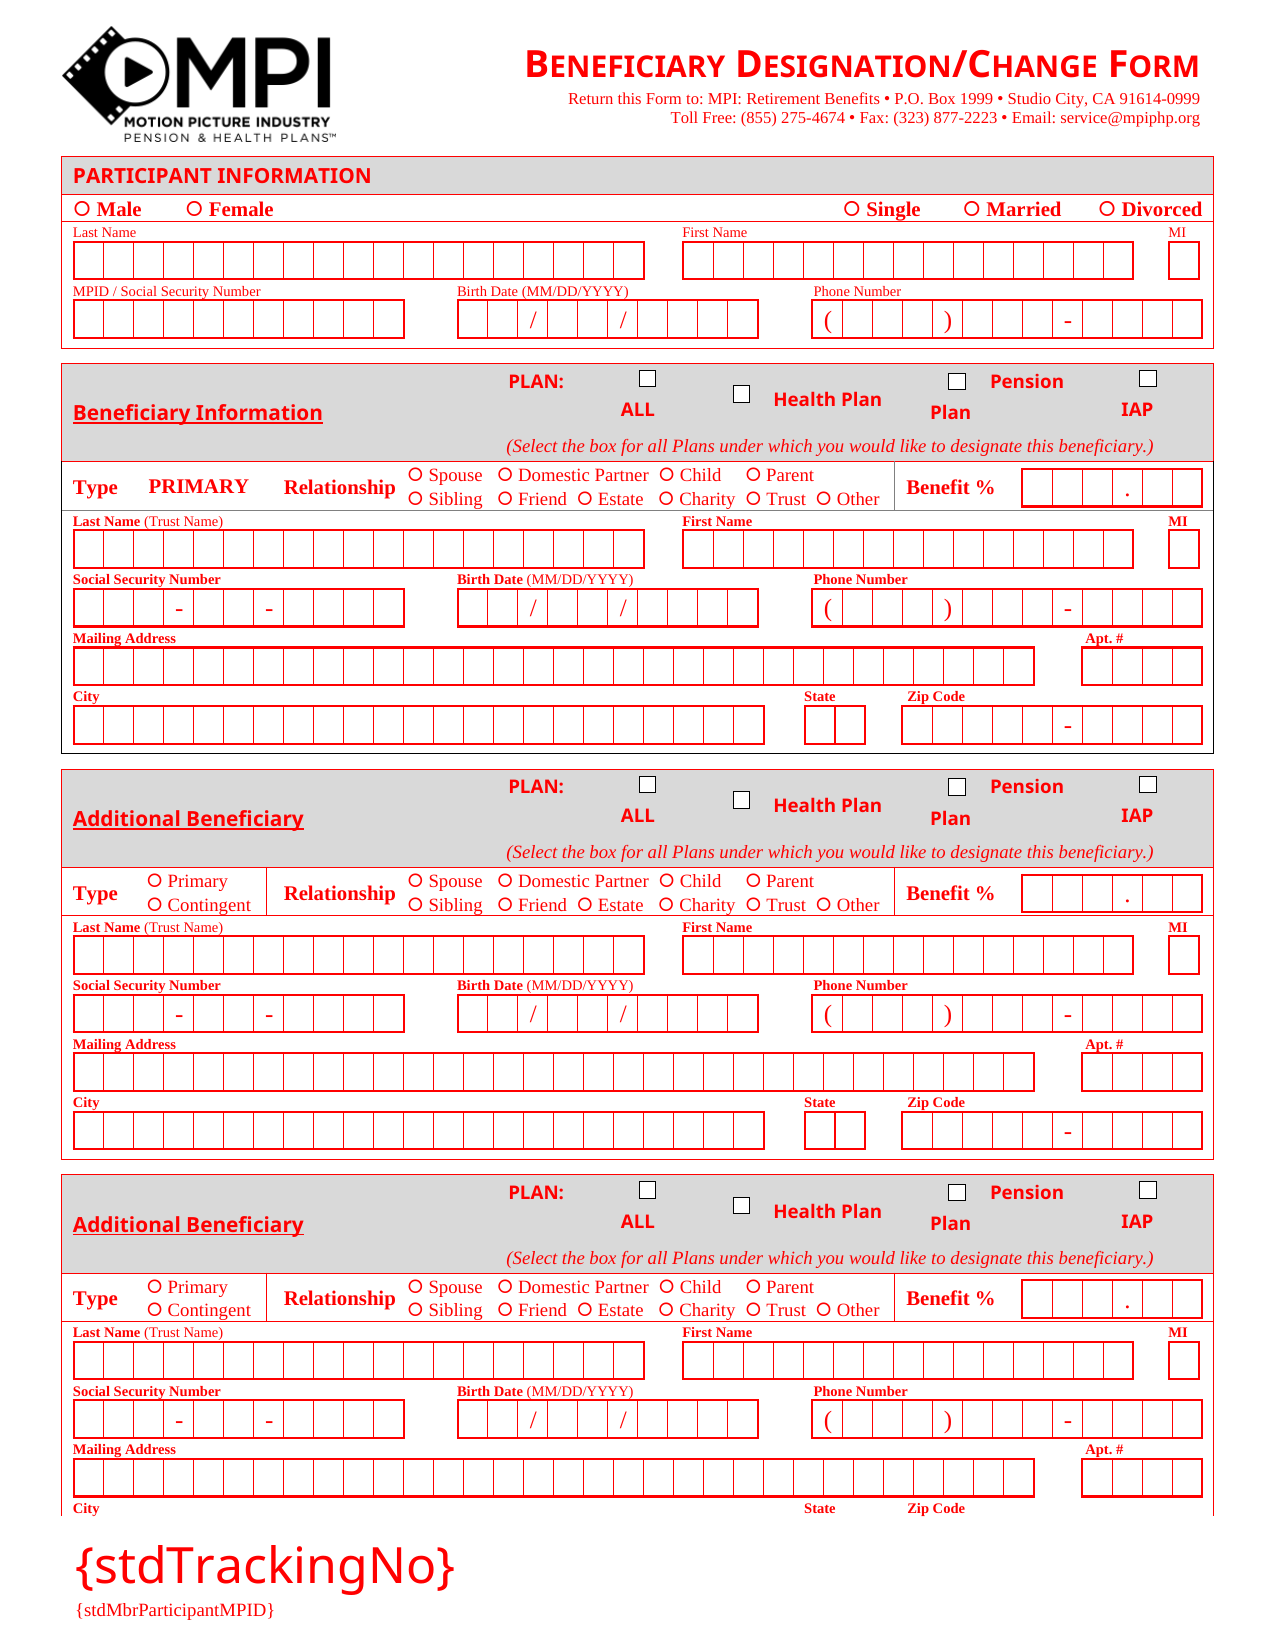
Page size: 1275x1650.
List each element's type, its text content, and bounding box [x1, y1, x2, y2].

table_cell Apt. # [1074, 1439, 1213, 1498]
table_cell Married [932, 195, 1072, 221]
table_cell State [793, 1092, 896, 1150]
table_cell Birth Date (MM/DD/YYYY) [446, 280, 802, 339]
table_header Pension Plan [919, 1175, 1110, 1246]
table_cell Type [62, 1274, 135, 1321]
table_cell First Name [671, 1322, 1157, 1381]
table_header IAP [1110, 1175, 1213, 1246]
table_header PLAN: [497, 364, 609, 434]
table_cell Phone Number [802, 1381, 1213, 1439]
table_cell Relationship [266, 462, 407, 509]
table_cell Primary Contingent [135, 1274, 266, 1321]
table_cell MPID / Social Security Number [62, 280, 446, 339]
table_cell Single [671, 195, 932, 221]
table_cell Phone Number [802, 569, 1213, 628]
table_cell State [793, 1498, 896, 1516]
table_header IAP [1110, 770, 1213, 840]
table_cell Benefit % [895, 868, 1007, 915]
table_header Pension Plan [919, 770, 1110, 840]
table_cell Divorced [1073, 195, 1213, 221]
table_header Health Plan [703, 770, 919, 840]
table_cell Apt. # [1074, 1033, 1213, 1092]
table_cell Last Name [62, 222, 671, 280]
table_cell Female [174, 195, 671, 221]
table_cell Mailing Address [62, 1033, 1074, 1092]
table_cell First Name [671, 511, 1157, 569]
table_header ALL [609, 770, 703, 840]
table_cell Relationship [267, 1274, 407, 1321]
table_cell [62, 745, 1213, 753]
table_header PLAN: [497, 1175, 609, 1246]
table_cell PRIMARY [135, 462, 266, 509]
table_cell MI [1157, 916, 1213, 975]
table_cell MI [1157, 511, 1213, 569]
table_cell Mailing Address [62, 1439, 1074, 1498]
table_cell Relationship [267, 868, 407, 915]
table_cell First Name [671, 222, 1157, 280]
table_cell Spouse Domestic Partner Child Parent Sibling Friend Estate Charity Trust Other [407, 462, 894, 509]
table_header Health Plan [703, 1175, 919, 1246]
table_cell City [62, 1498, 793, 1516]
table_cell Apt. # [1074, 628, 1213, 686]
table_cell Birth Date (MM/DD/YYYY) [446, 1381, 802, 1439]
table_header IAP [1110, 364, 1213, 434]
table_header PARTICIPANT INFORMATION [62, 157, 1213, 194]
table_cell [1007, 868, 1213, 915]
table_cell Zip Code [896, 686, 1213, 745]
table_cell Type [62, 462, 135, 509]
table_cell Social Security Number [62, 569, 446, 628]
table_cell [1007, 1274, 1213, 1321]
table_cell Primary Contingent [135, 868, 266, 915]
table_header ALL [609, 1175, 703, 1246]
picture [59, 26, 340, 142]
table_cell Birth Date (MM/DD/YYYY) [446, 569, 802, 628]
table_header PLAN: [497, 770, 609, 840]
table_cell Social Security Number [62, 975, 446, 1033]
table_cell City [62, 1092, 793, 1150]
table_cell Benefit % [895, 1274, 1007, 1321]
table_cell (Select the box for all Plans under which you would like to designate this beneficiary.) [497, 1246, 1213, 1273]
table_header Additional Beneficiary [62, 770, 497, 867]
table_cell Birth Date (MM/DD/YYYY) [446, 975, 802, 1033]
table_cell Zip Code [896, 1498, 1213, 1516]
table_cell MI [1157, 222, 1213, 280]
table_cell City [62, 686, 793, 745]
table_cell Spouse Domestic Partner Child Parent Sibling Friend Estate Charity Trust Other [407, 868, 894, 915]
table_cell [62, 1150, 1213, 1159]
table_cell MI [1157, 1322, 1213, 1381]
table_cell (Select the box for all Plans under which you would like to designate this beneficiary.) [497, 434, 1213, 461]
table_cell Mailing Address [62, 628, 1074, 686]
table_cell Zip Code [896, 1092, 1213, 1150]
table_header Pension Plan [919, 364, 1110, 434]
table_cell First Name [671, 916, 1157, 975]
table_cell (Select the box for all Plans under which you would like to designate this beneficiary.) [497, 840, 1213, 867]
table_cell Type [62, 868, 135, 915]
table_header Health Plan [703, 364, 919, 434]
table_cell [1007, 462, 1213, 509]
table_cell Male [62, 195, 174, 221]
table_cell Spouse Domestic Partner Child Parent Sibling Friend Estate Charity Trust Other [407, 1274, 894, 1321]
table_header Beneficiary Information [62, 364, 497, 461]
table_cell Phone Number [802, 975, 1213, 1033]
table_cell Last Name (Trust Name) [62, 511, 671, 569]
table_cell Social Security Number [62, 1381, 446, 1439]
table_cell Phone Number [802, 280, 1213, 339]
table_header Additional Beneficiary [62, 1175, 497, 1273]
table_cell Benefit % [895, 462, 1007, 509]
table_cell [62, 339, 1213, 347]
table_cell State [793, 686, 896, 745]
table_header ALL [609, 364, 703, 434]
table_cell Last Name (Trust Name) [62, 916, 671, 975]
table_cell Last Name (Trust Name) [62, 1322, 671, 1381]
